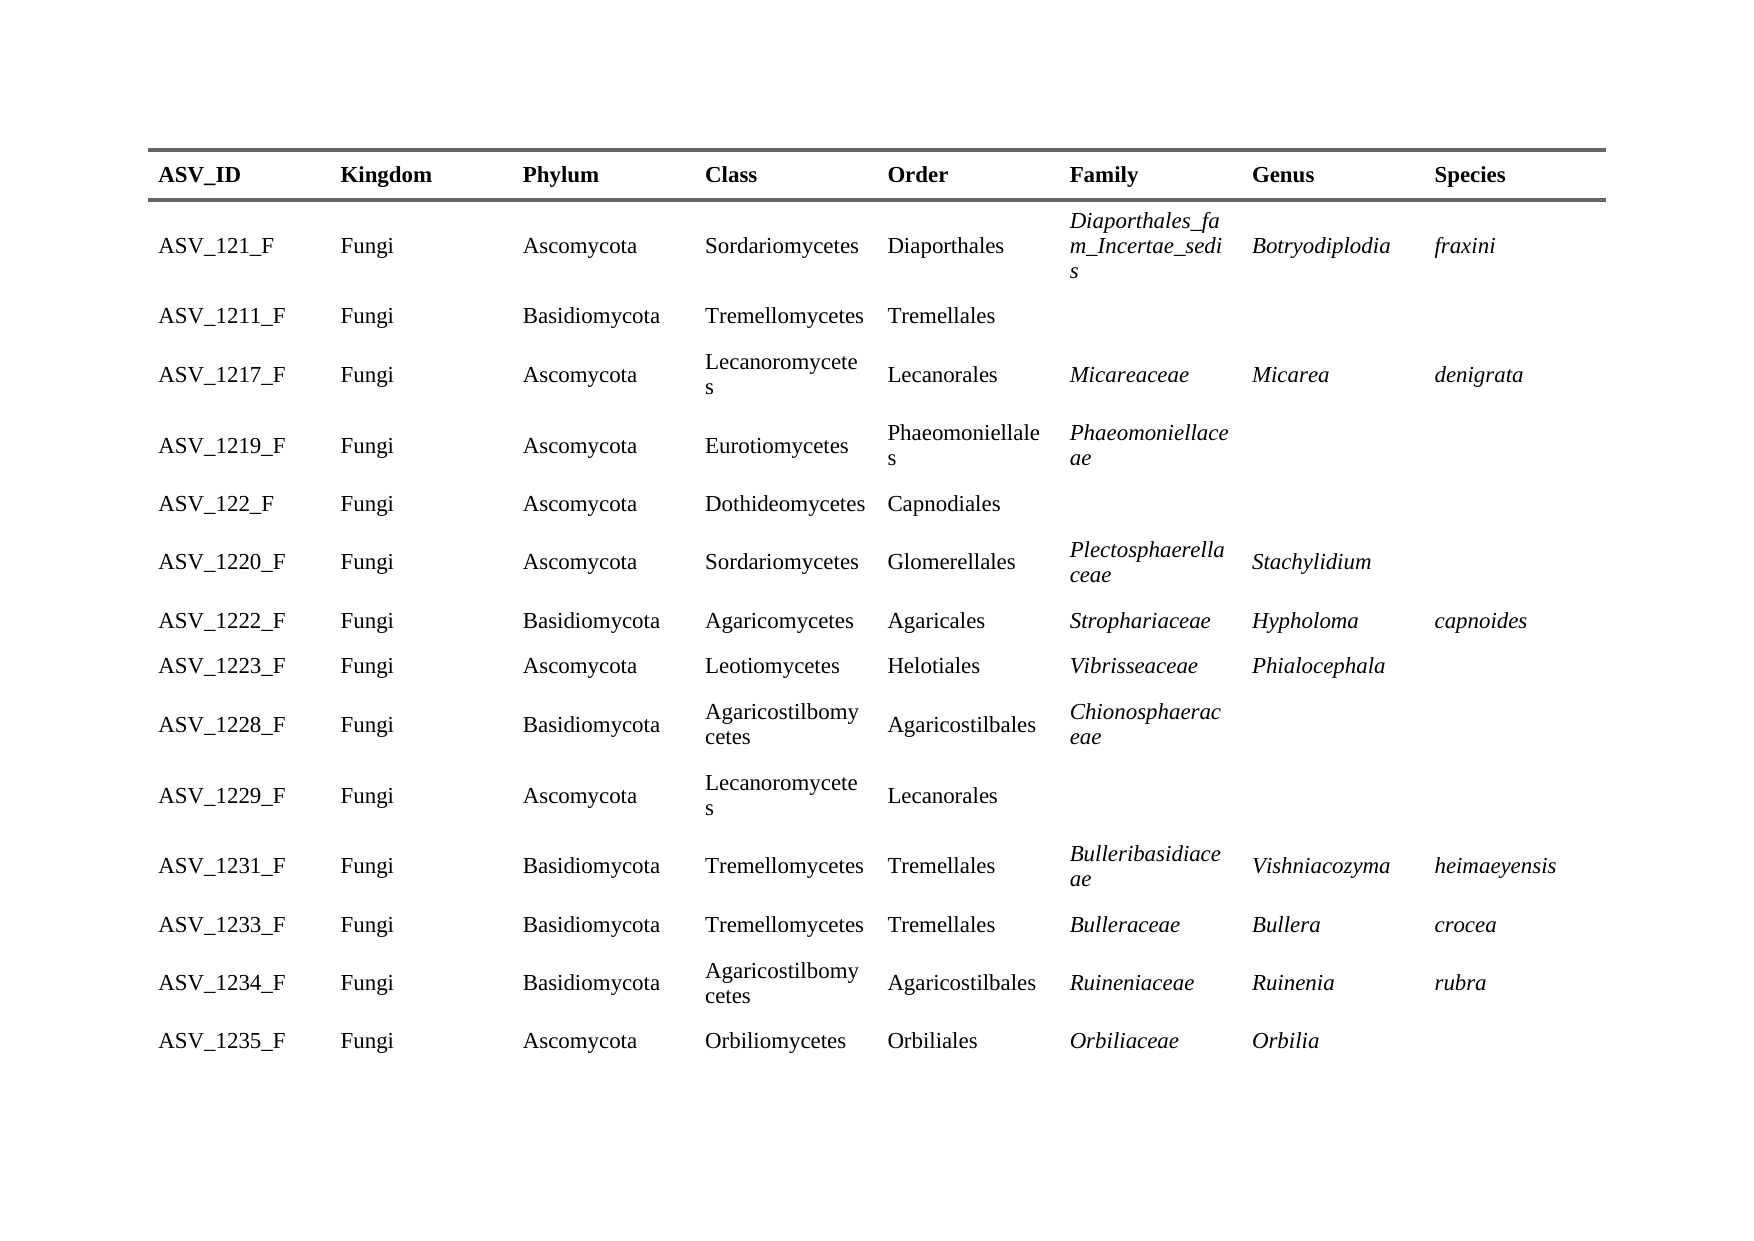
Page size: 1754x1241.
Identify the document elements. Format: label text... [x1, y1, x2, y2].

table_header ASV_ID [148, 152, 330, 198]
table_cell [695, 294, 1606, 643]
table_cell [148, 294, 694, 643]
table_header Genus [1241, 152, 1424, 198]
table_header Kingdom [330, 152, 512, 198]
table_header Family [1059, 152, 1241, 198]
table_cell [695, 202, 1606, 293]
table_header Phylum [512, 152, 694, 198]
table_header Species [1424, 152, 1606, 198]
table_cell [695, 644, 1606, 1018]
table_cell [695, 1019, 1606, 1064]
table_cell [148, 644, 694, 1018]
table_header Order [877, 152, 1059, 198]
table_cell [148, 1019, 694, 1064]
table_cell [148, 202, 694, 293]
table_header Class [695, 152, 877, 198]
